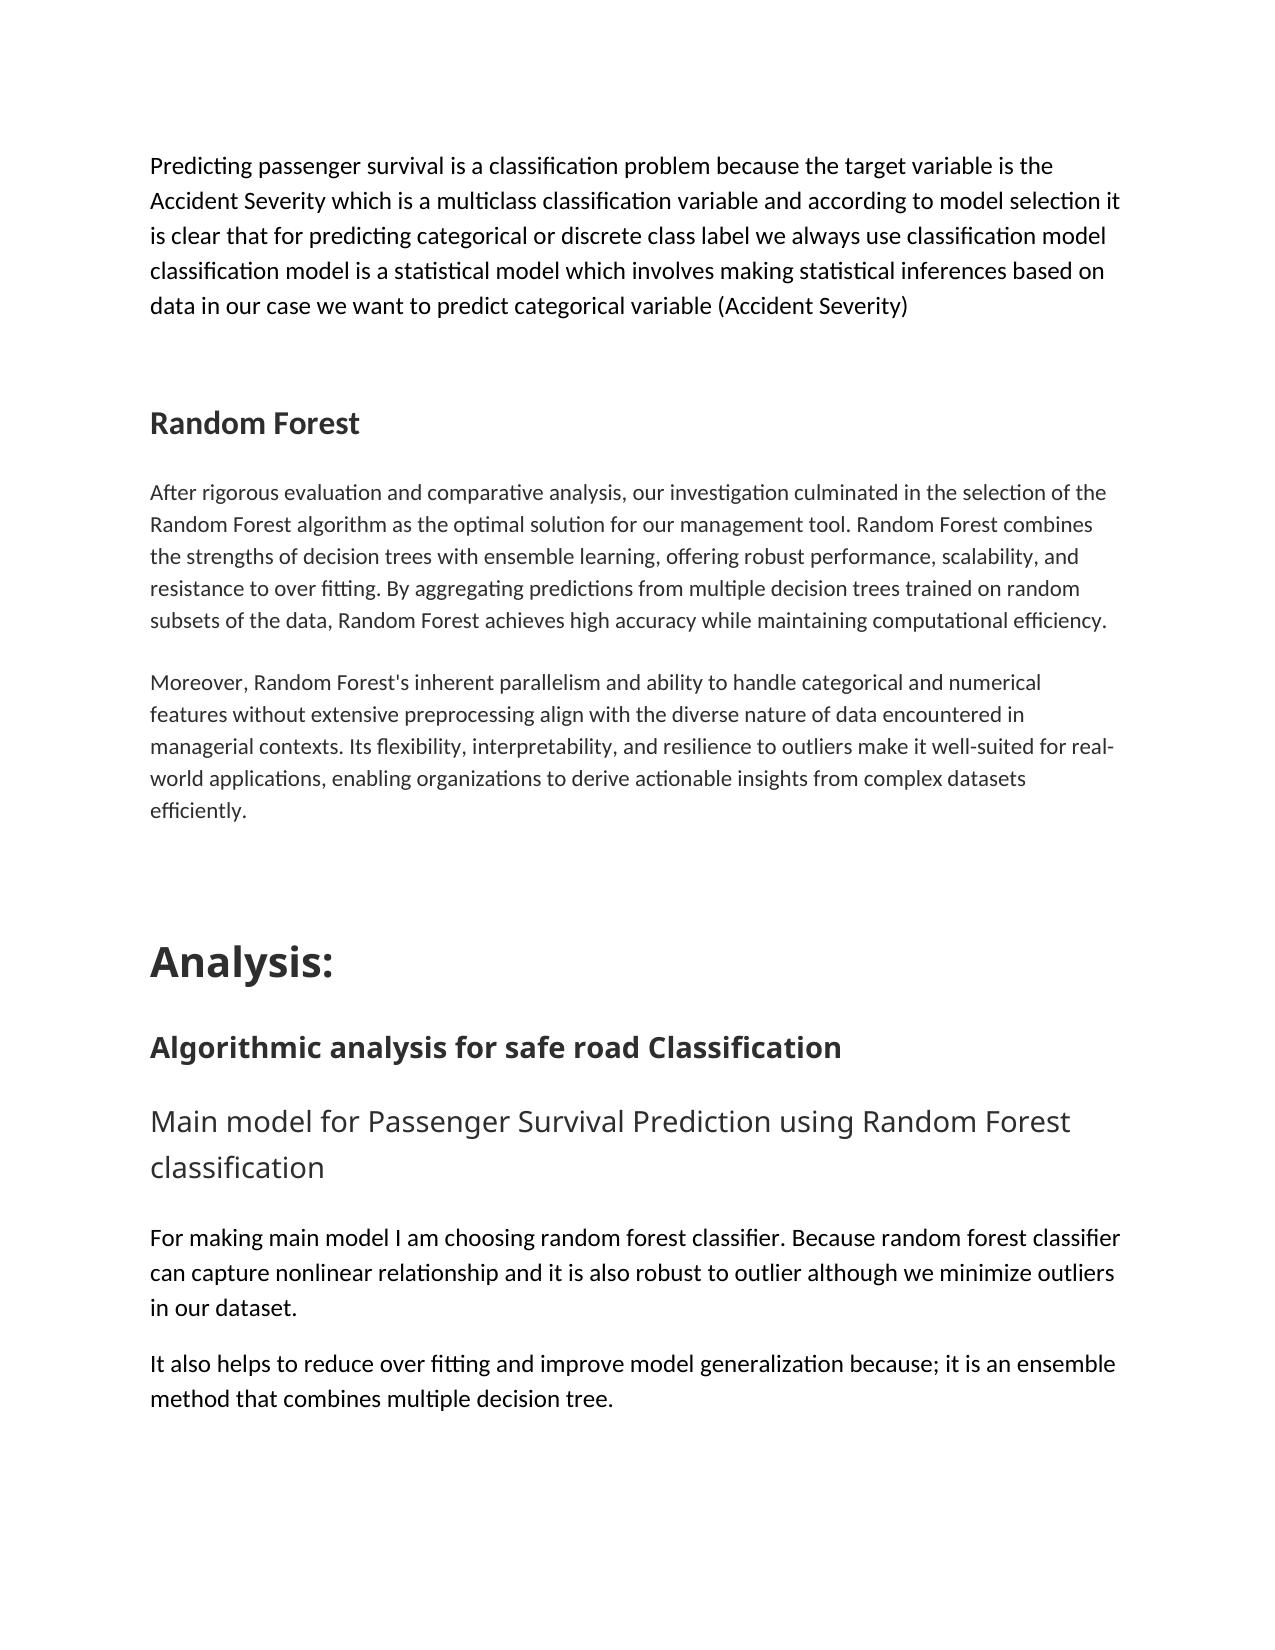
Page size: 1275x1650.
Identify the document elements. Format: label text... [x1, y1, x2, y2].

text Main model for Passenger Survival Prediction using Random Forest classification [150, 1102, 1125, 1187]
text Random Forest [150, 402, 1125, 442]
text Moreover, Random Forest's inherent parallelism and ability to handle categorical and numerical features without extensive preprocessing align with the diverse nature of data encountered in managerial contexts. Its flexibility, interpretability, and resilience to outliers make it well-suited for real-world applications, enabling organizations to derive actionable insights from complex datasets efficiently. [150, 668, 1125, 824]
text After rigorous evaluation and comparative analysis, our investigation culminated in the selection of the Random Forest algorithm as the optimal solution for our management tool. Random Forest combines the strengths of decision trees with ensemble learning, offering robust performance, scalability, and resistance to over fitting. By aggregating predictions from multiple decision trees trained on random subsets of the data, Random Forest achieves high accuracy while maintaining computational efficiency. [150, 478, 1125, 634]
text It also helps to reduce over fitting and improve model generalization because; it is an ensemble method that combines multiple decision tree. [150, 1348, 1125, 1413]
text For making main model I am choosing random forest classifier. Because random forest classifier can capture nonlinear relationship and it is also robust to outlier although we minimize outliers in our dataset. [150, 1222, 1125, 1323]
text Algorithmic analysis for safe road Classification [150, 1027, 1125, 1067]
text Analysis: [150, 933, 1125, 989]
text Predicting passenger survival is a classification problem because the target variable is the Accident Severity which is a multiclass classification variable and according to model selection it is clear that for predicting categorical or discrete class label we always use classification model classification model is a statistical model which involves making statistical inferences based on data in our case we want to predict categorical variable (Accident Severity) [150, 150, 1125, 321]
